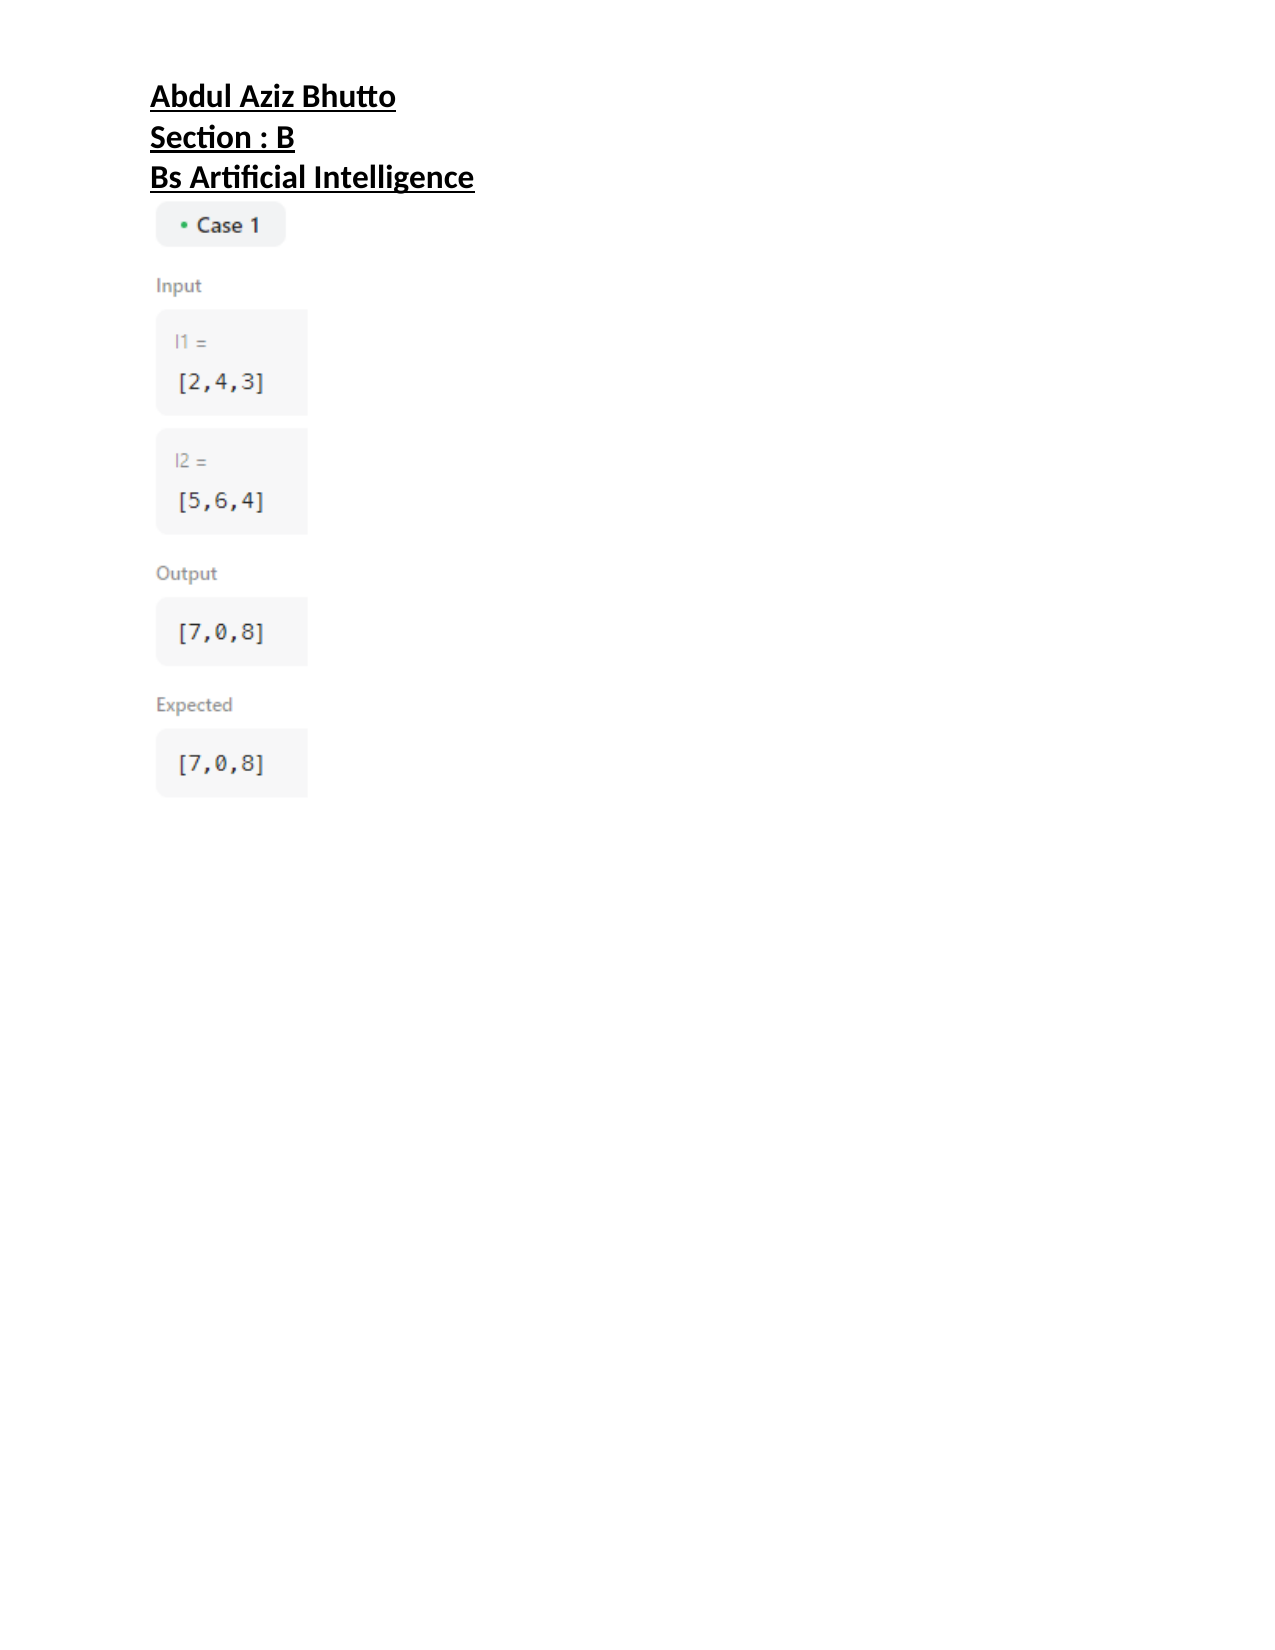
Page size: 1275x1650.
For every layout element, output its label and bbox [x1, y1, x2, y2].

picture [150, 197, 308, 807]
